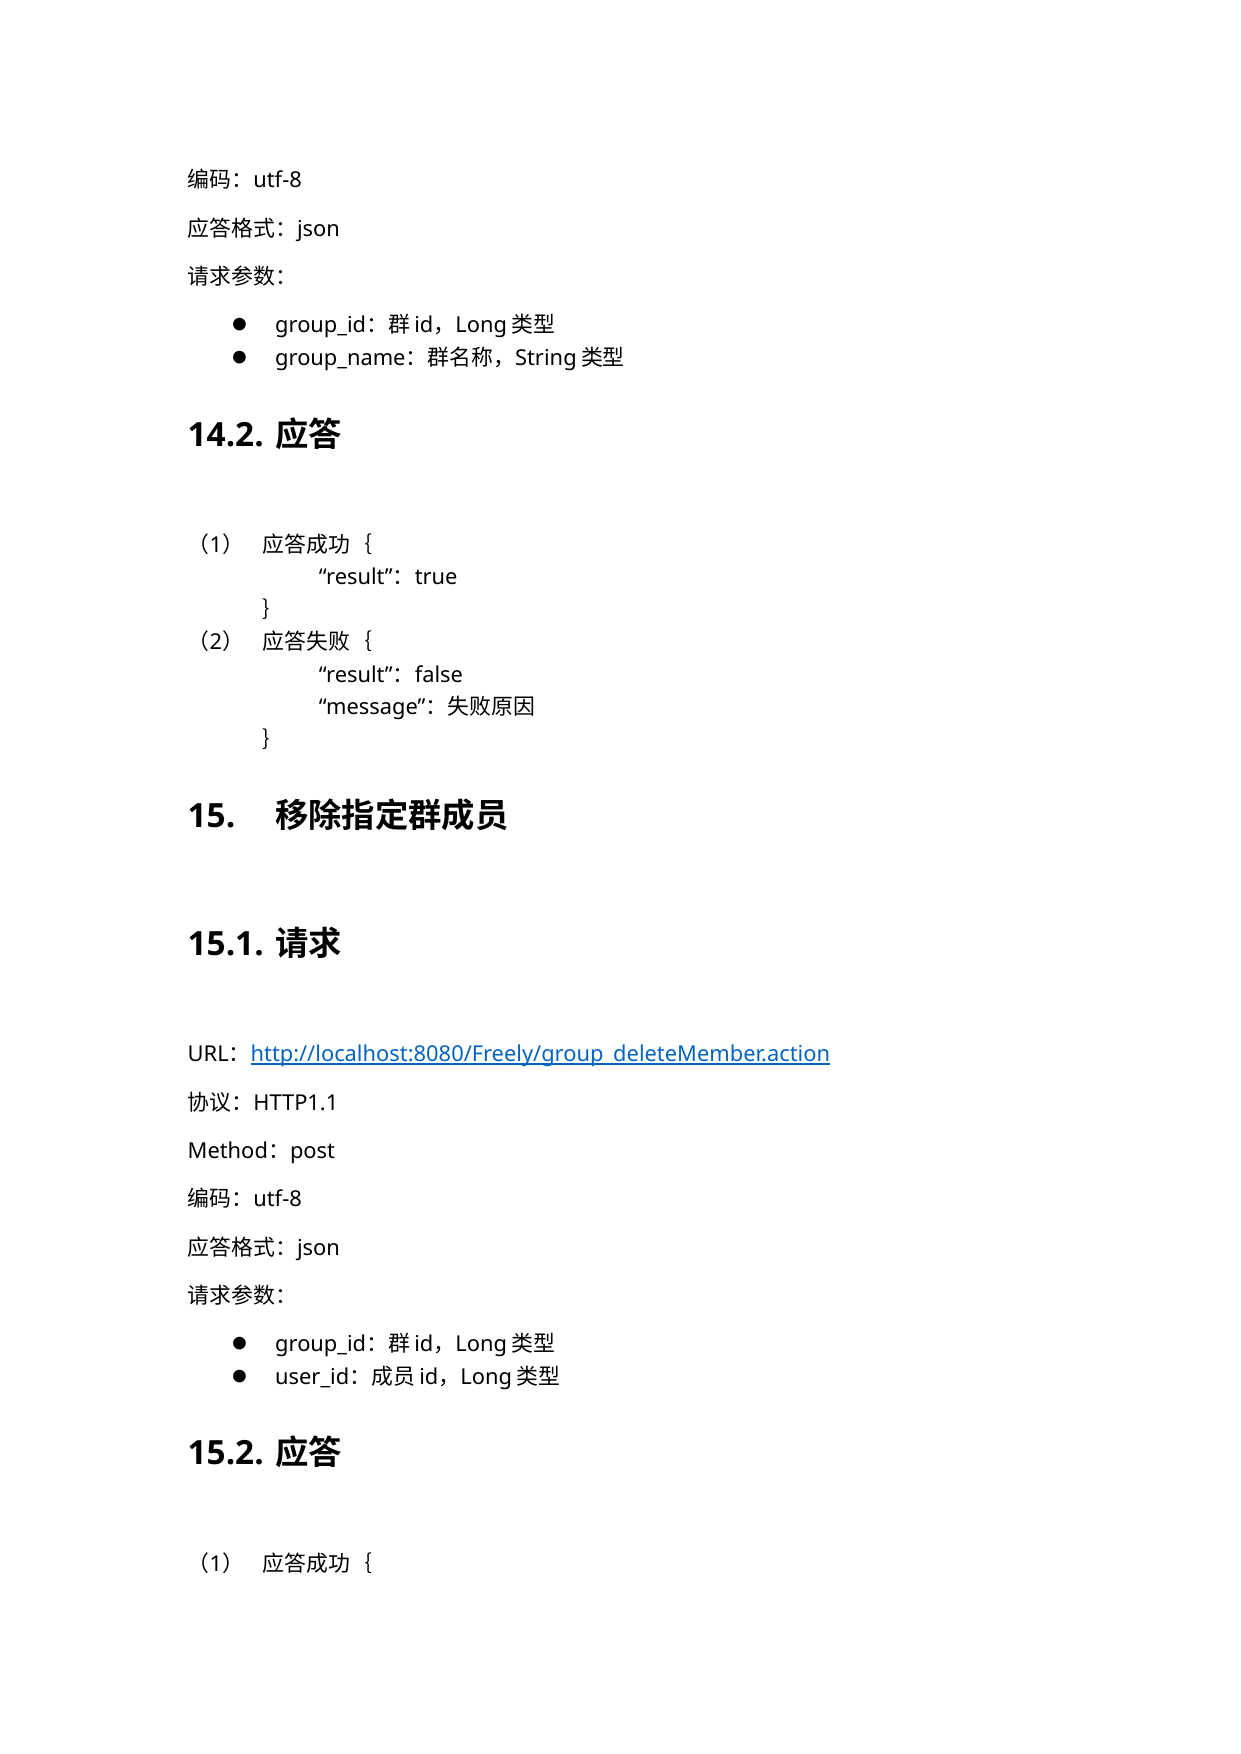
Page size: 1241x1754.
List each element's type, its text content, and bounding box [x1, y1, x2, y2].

text 应答格式：json [187, 210, 1053, 243]
text 请求参数： [187, 259, 1053, 291]
list user_id：成员id，Long类型 [231, 1358, 1053, 1391]
text “message”：失败原因 [319, 689, 1053, 721]
text 请求参数： [187, 1277, 1053, 1310]
text 应答格式：json [187, 1229, 1053, 1262]
list group_id：群id，Long类型 [231, 307, 1053, 339]
text Method：post [187, 1132, 1053, 1165]
subtitle 移除指定群成员 [187, 781, 1053, 846]
list ｝ [262, 721, 1053, 754]
list group_name：群名称，String类型 [231, 339, 1053, 372]
list 应答成功｛ [187, 1545, 1053, 1578]
text 协议：HTTP1.1 [187, 1084, 1053, 1117]
list group_id：群id，Long类型 [231, 1326, 1053, 1358]
text URL：http://localhost:8080/Freely/group_deleteMember.action [187, 1036, 1053, 1068]
subtitle 应答 [187, 1418, 1053, 1483]
text 编码：utf-8 [187, 1181, 1053, 1213]
text “result”：false [319, 656, 1053, 689]
subtitle 应答 [187, 399, 1053, 464]
list 应答失败｛ [187, 624, 1053, 656]
text “result”：true [275, 559, 1053, 591]
list ｝ [262, 591, 1053, 624]
list 应答成功｛ [187, 526, 1053, 559]
text 编码：utf-8 [187, 162, 1053, 194]
subtitle 请求 [187, 908, 1053, 973]
